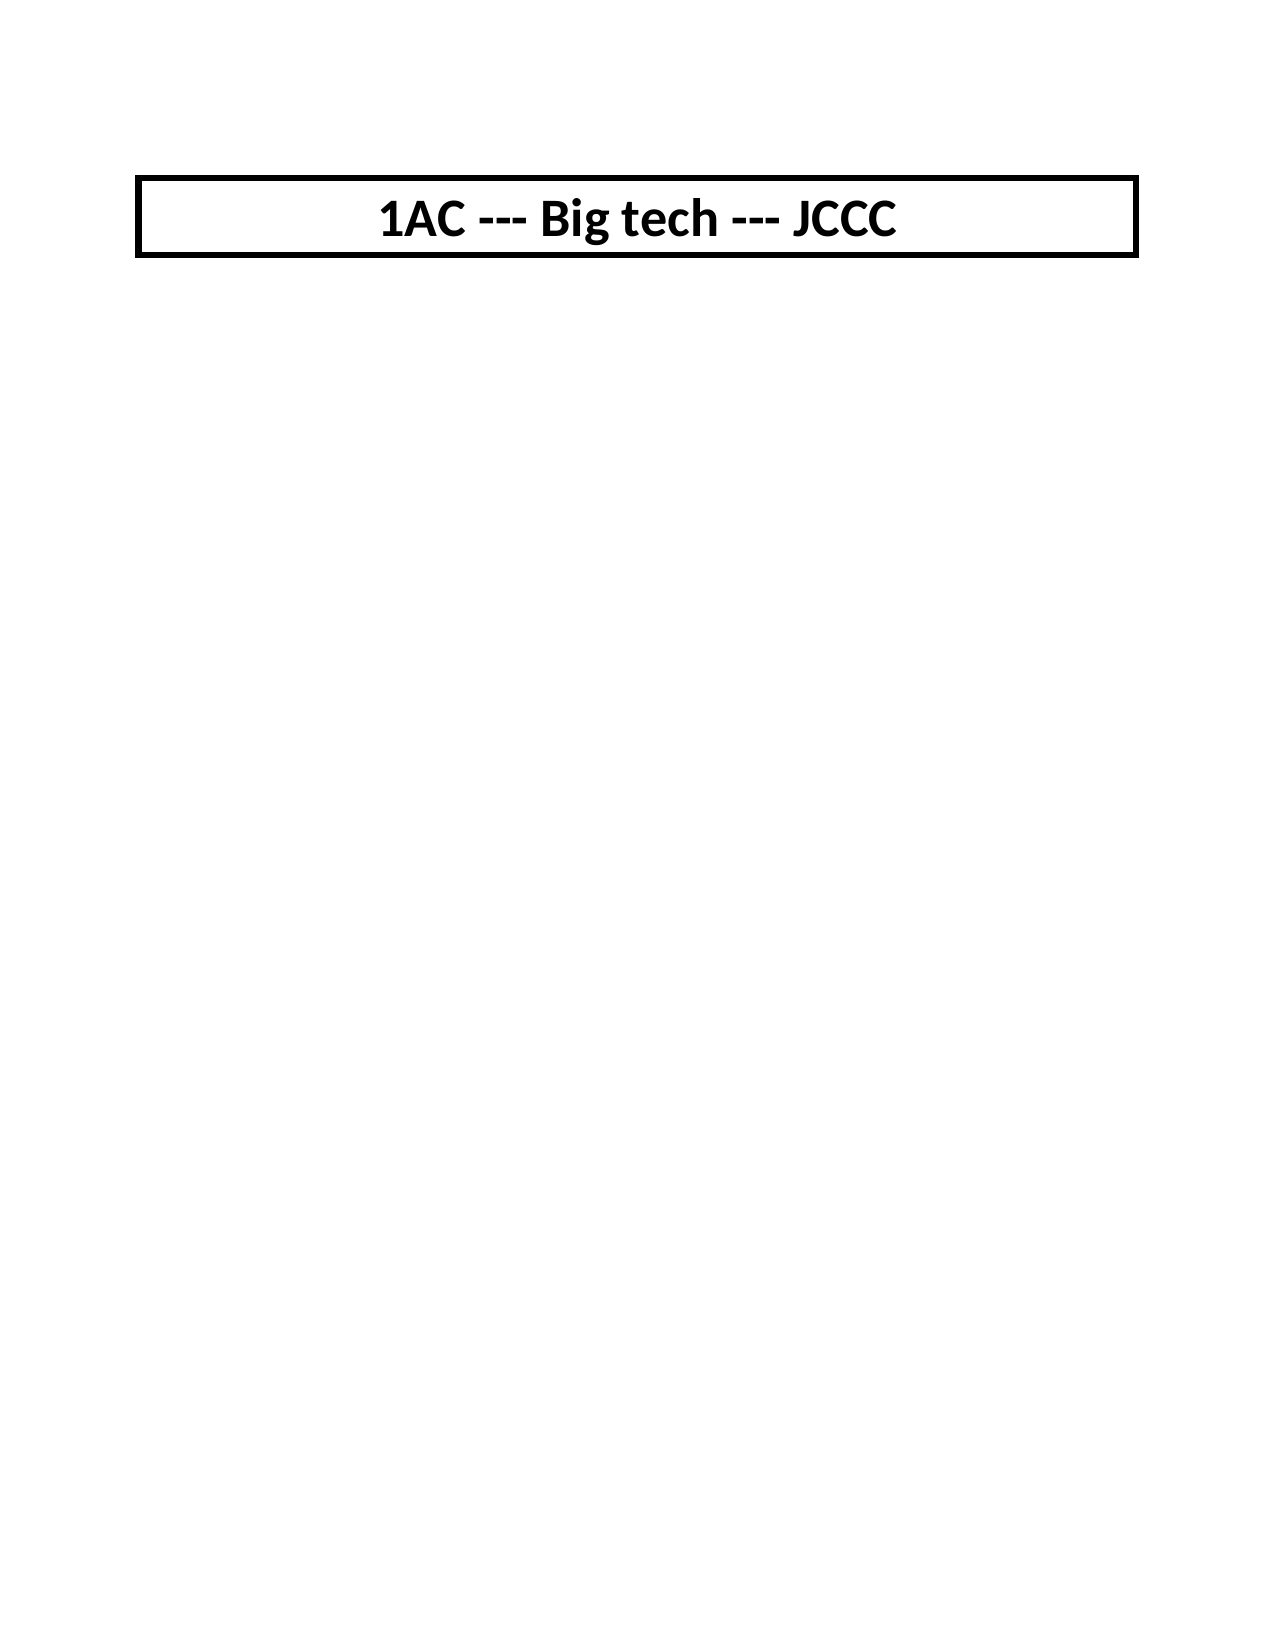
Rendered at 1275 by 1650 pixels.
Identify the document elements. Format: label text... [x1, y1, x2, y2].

subtitle 1AC --- Big tech --- JCCC [142, 181, 1133, 252]
